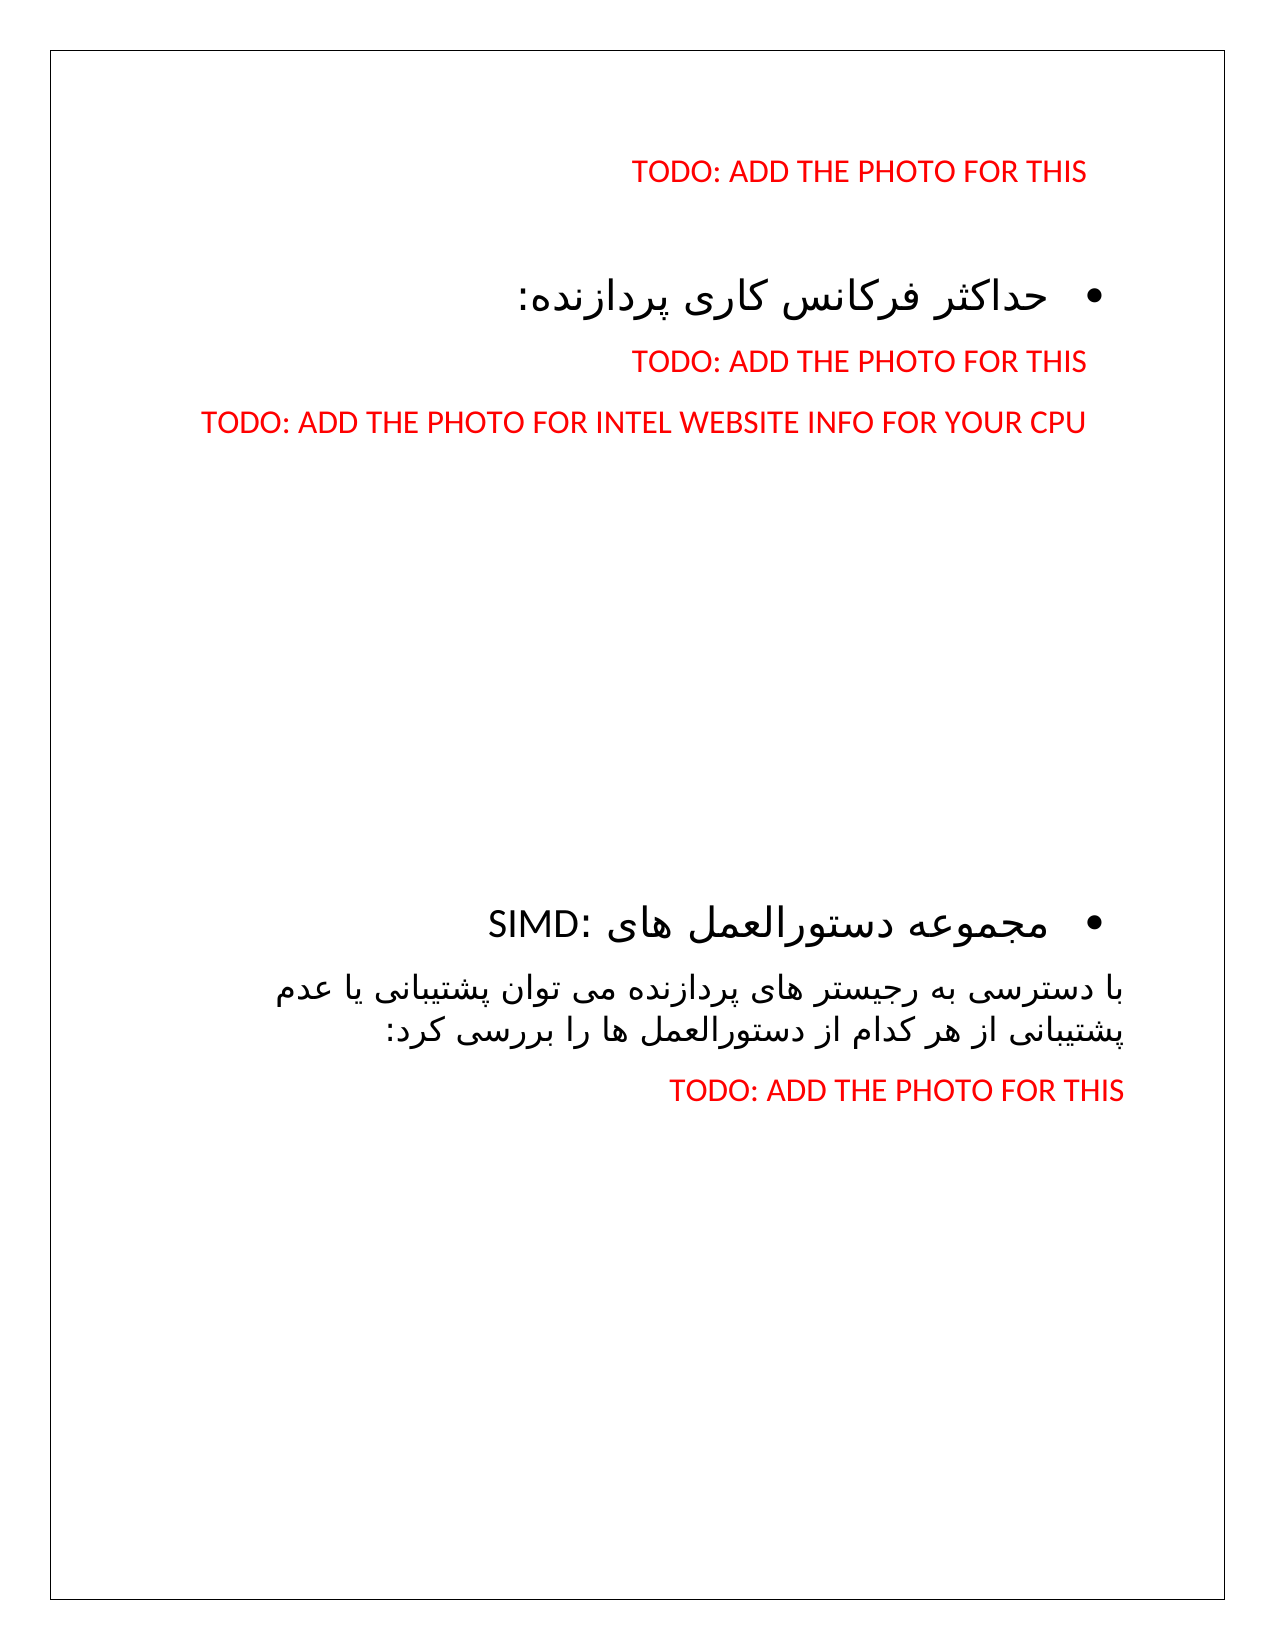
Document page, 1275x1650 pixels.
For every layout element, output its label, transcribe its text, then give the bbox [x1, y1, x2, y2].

text TODO: ADD THE PHOTO FOR THIS [150, 150, 1087, 191]
text با دسترسی به رجیستر های پردازنده می توان پشتیبانی یا عدم پشتیبانی از هر کدام از دستورالعمل ها را بررسی کرد: [150, 968, 1125, 1049]
list حداکثر فرکانس کاری پردازنده: [150, 271, 1087, 320]
text TODO: ADD THE PHOTO FOR INTEL WEBSITE INFO FOR YOUR CPU [150, 401, 1087, 442]
text TODO: ADD THE PHOTO FOR THIS [150, 340, 1087, 381]
list مجموعه دستورالعمل های :SIMD [150, 897, 1087, 948]
text TODO: ADD THE PHOTO FOR THIS [150, 1069, 1125, 1109]
